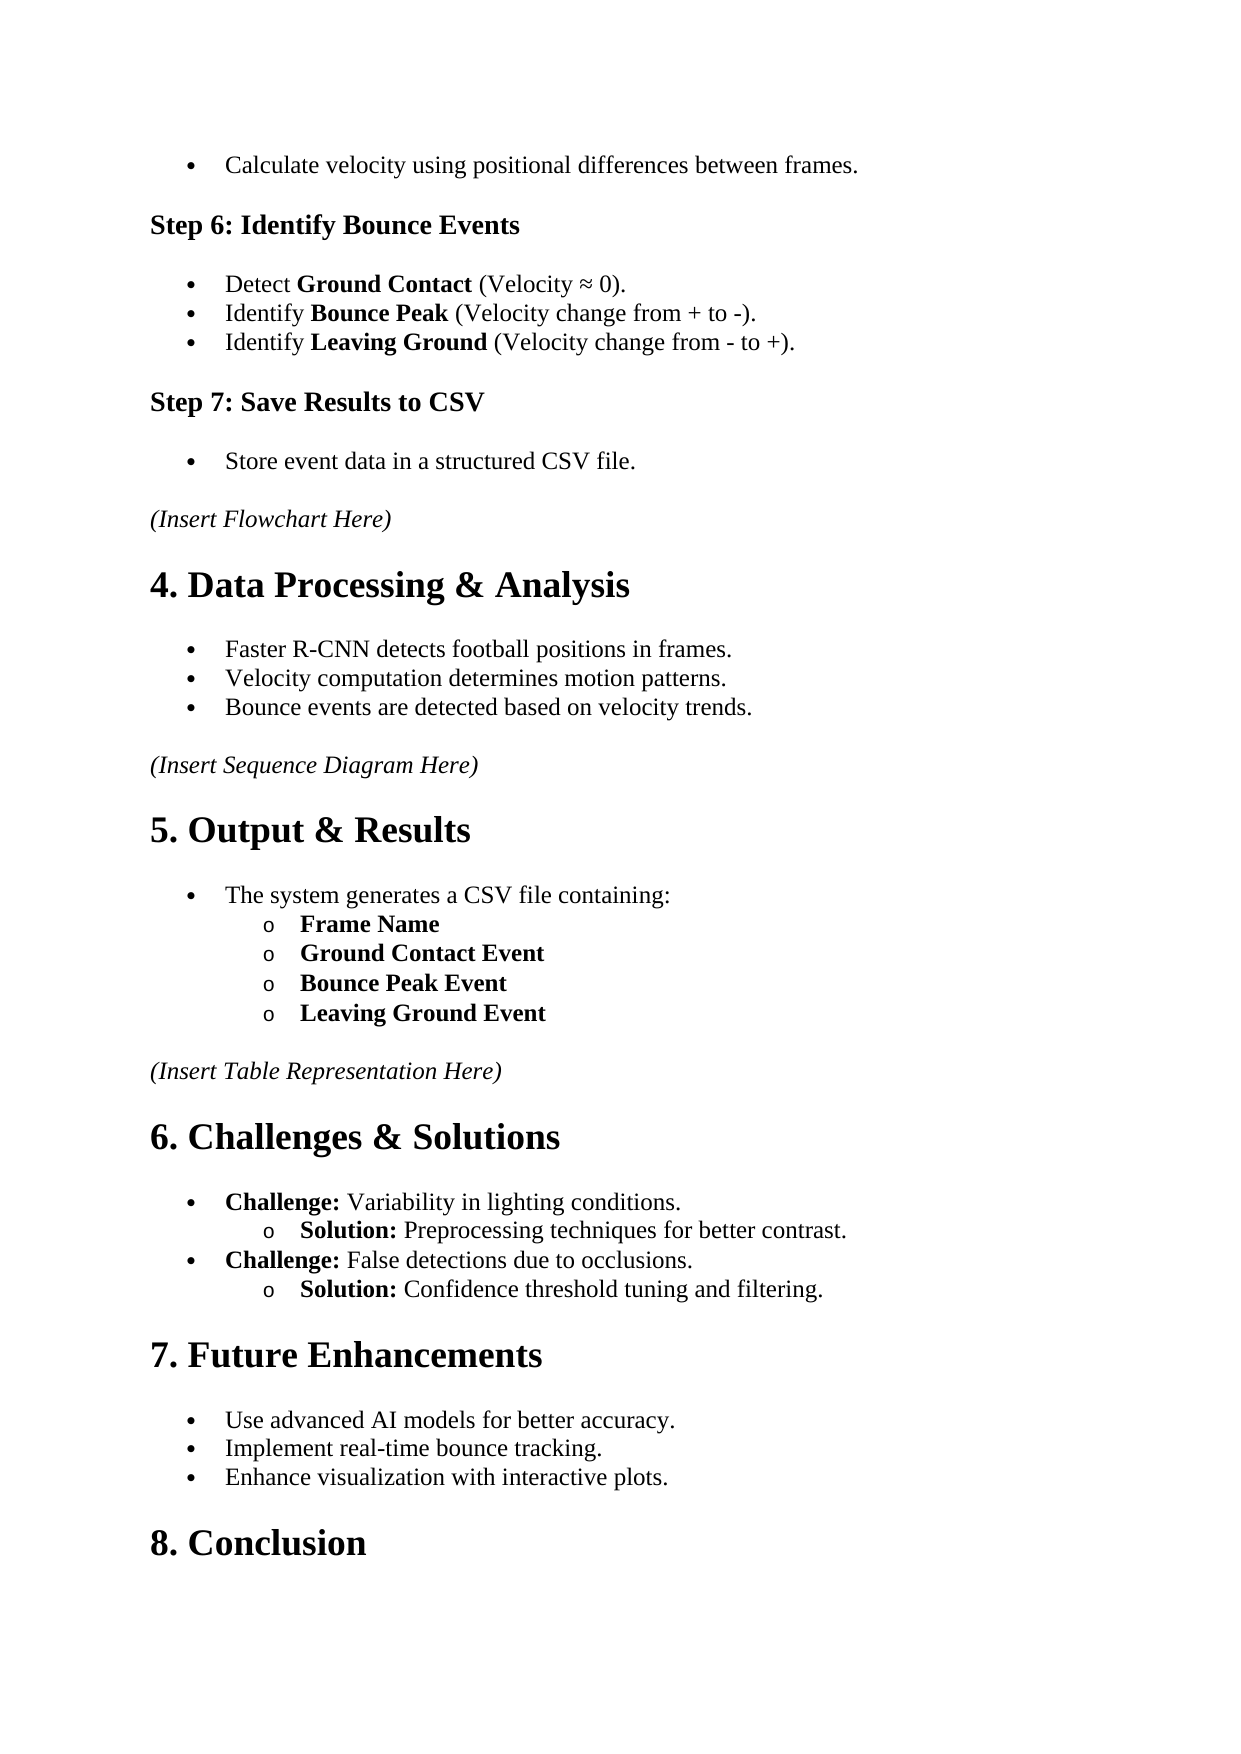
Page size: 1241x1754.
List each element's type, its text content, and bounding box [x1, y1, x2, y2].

text 5. Output & Results [150, 808, 1090, 851]
text Step 7: Save Results to CSV [150, 385, 1090, 417]
list Solution: Confidence threshold tuning and filtering. [262, 1274, 1090, 1303]
list Ground Contact Event [262, 938, 1090, 968]
text (Insert Flowchart Here) [150, 504, 1090, 533]
list Calculate velocity using positional differences between frames. [187, 150, 1090, 179]
list Detect Ground Contact (Velocity ≈ 0). [187, 269, 1090, 298]
text 4. Data Processing & Analysis [150, 562, 1090, 605]
text (Insert Sequence Diagram Here) [150, 750, 1090, 779]
list Challenge: Variability in lighting conditions. [187, 1187, 1090, 1215]
list Use advanced AI models for better accuracy. [187, 1405, 1090, 1433]
list Velocity computation determines motion patterns. [187, 663, 1090, 692]
list Identify Leaving Ground (Velocity change from - to +). [187, 327, 1090, 356]
text (Insert Table Representation Here) [150, 1056, 1090, 1085]
text 6. Challenges & Solutions [150, 1114, 1090, 1157]
text 8. Conclusion [150, 1520, 1090, 1563]
list Implement real-time bounce tracking. [187, 1433, 1090, 1462]
list Bounce Peak Event [262, 968, 1090, 998]
list Enhance visualization with interactive plots. [187, 1462, 1090, 1491]
list Frame Name [262, 909, 1090, 938]
text 7. Future Enhancements [150, 1332, 1090, 1376]
list Leaving Ground Event [262, 998, 1090, 1027]
list Faster R-CNN detects football positions in frames. [187, 634, 1090, 663]
list Identify Bounce Peak (Velocity change from + to -). [187, 298, 1090, 327]
list Bounce events are detected based on velocity trends. [187, 692, 1090, 721]
list Solution: Preprocessing techniques for better contrast. [262, 1215, 1090, 1245]
text Step 6: Identify Bounce Events [150, 208, 1090, 240]
list The system generates a CSV file containing: [187, 880, 1090, 909]
list Challenge: False detections due to occlusions. [187, 1245, 1090, 1274]
list Store event data in a structured CSV file. [187, 446, 1090, 475]
